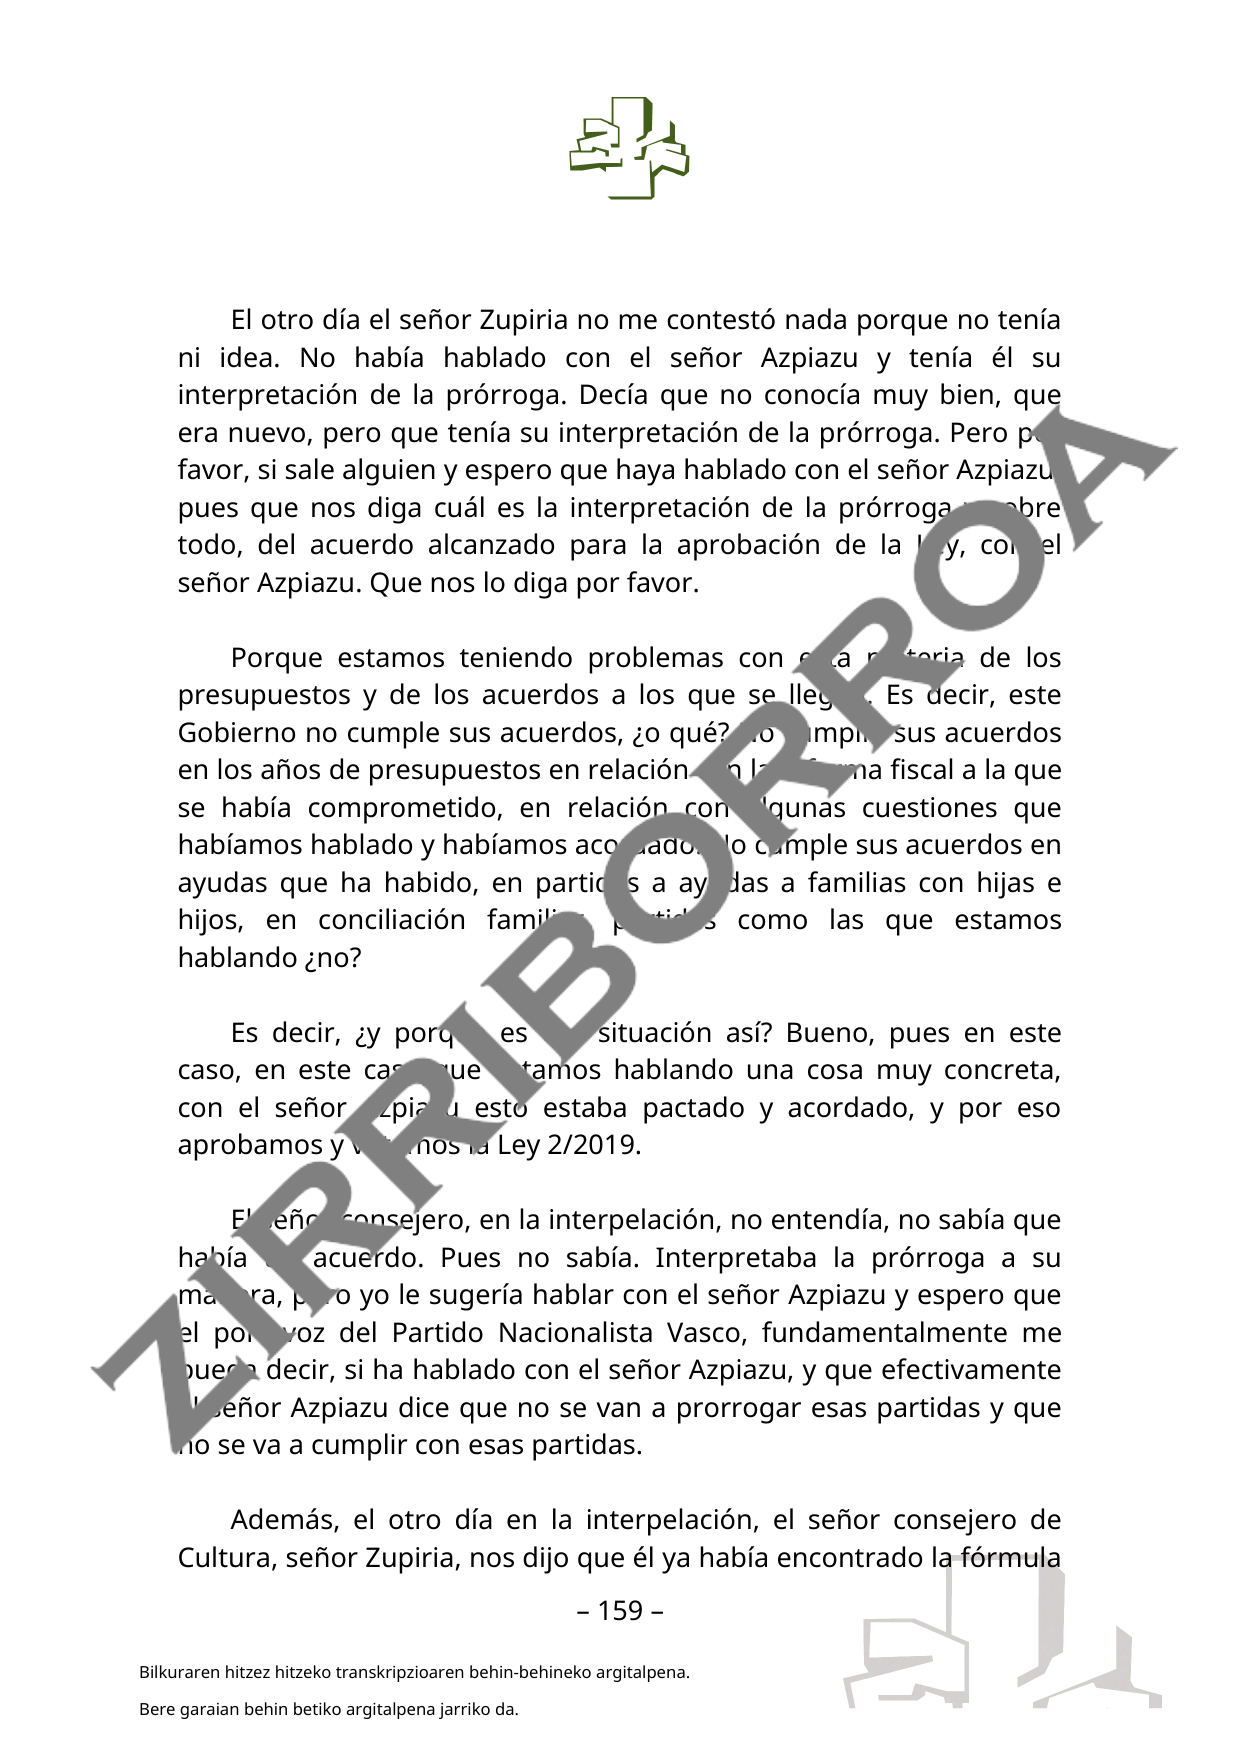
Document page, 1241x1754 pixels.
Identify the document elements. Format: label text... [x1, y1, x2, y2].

text Porque estamos teniendo problemas con esta materia de los presupuestos y de los acuerdos a los que se llegan. Es decir, este Gobierno no cumple sus acuerdos, ¿o qué? No cumplió sus acuerdos en los años de presupuestos en relación con la reforma fiscal a la que se había comprometido, en relación con algunas cuestiones que habíamos hablado y habíamos acordado. No cumple sus acuerdos en ayudas que ha habido, en partidas a ayudas a familias con hijas e hijos, en conciliación familiar, partidas como las que estamos hablando ¿no? [177, 637, 1063, 975]
text El otro día el señor Zupiria no me contestó nada porque no tenía ni idea. No había hablado con el señor Azpiazu y tenía él su interpretación de la prórroga. Decía que no conocía muy bien, que era nuevo, pero que tenía su interpretación de la prórroga. Pero por favor, si sale alguien y espero que haya hablado con el señor Azpiazu, pues que nos diga cuál es la interpretación de la prórroga y sobre todo, del acuerdo alcanzado para la aprobación de la Ley, con el señor Azpiazu. Que nos lo diga por favor. [177, 300, 1063, 600]
picture [540, 74, 718, 223]
text El señor consejero, en la interpelación, no entendía, no sabía que había un acuerdo. Pues no sabía. Interpretaba la prórroga a su manera, pero yo le sugería hablar con el señor Azpiazu y espero que el portavoz del Partido Nacionalista Vasco, fundamentalmente me pueda decir, si ha hablado con el señor Azpiazu, y que efectivamente el señor Azpiazu dice que no se van a prorrogar esas partidas y que no se va a cumplir con esas partidas. [177, 1200, 1063, 1462]
picture [797, 1491, 1169, 1710]
text Es decir, ¿y porque es esa situación así? Bueno, pues en este caso, en este caso que estamos hablando una cosa muy concreta, con el señor Azpiazu esto estaba pactado y acordado, y por eso aprobamos y votamos la Ley 2/2019. [177, 1012, 1063, 1162]
